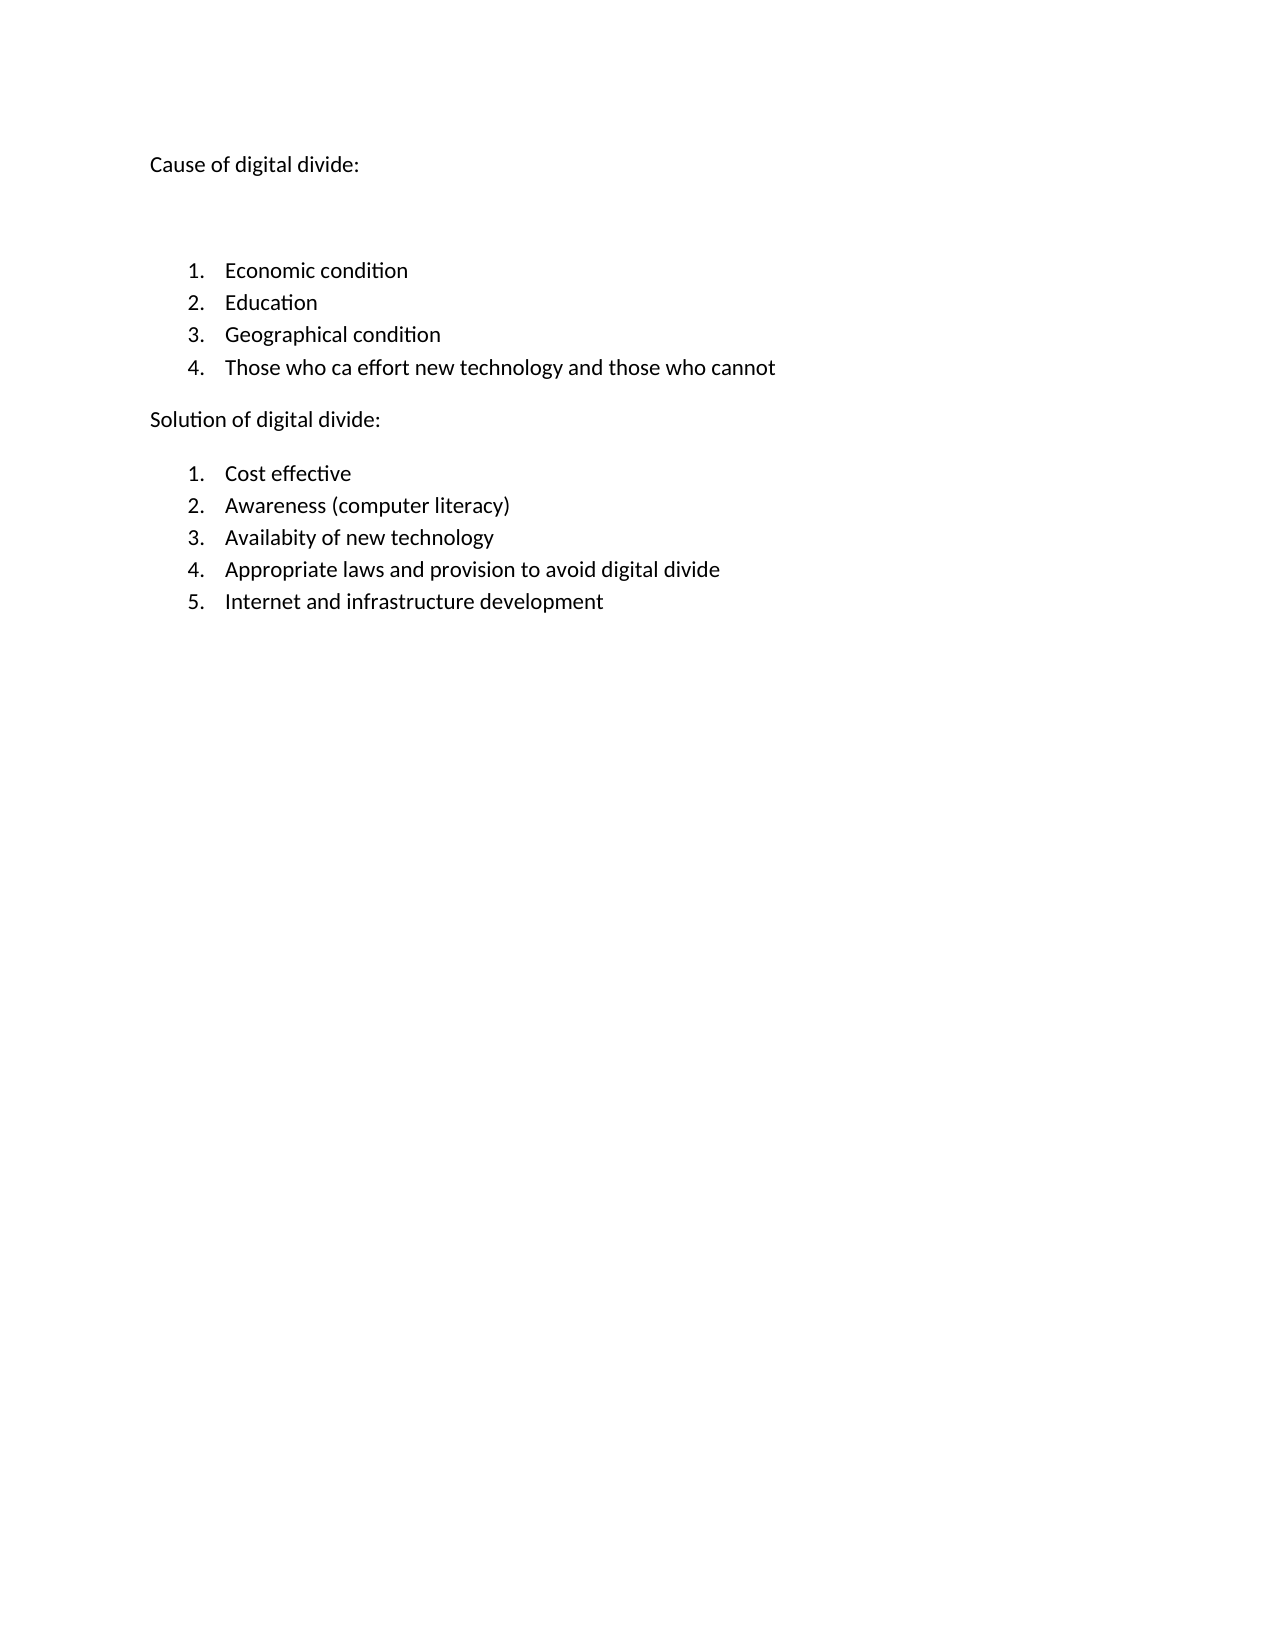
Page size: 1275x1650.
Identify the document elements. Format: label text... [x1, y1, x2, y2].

text Solution of digital divide: [150, 406, 1125, 434]
list Availabity of new technology [187, 523, 1125, 551]
list Internet and infrastructure development [187, 587, 1125, 615]
list Awareness (computer literacy) [187, 491, 1125, 519]
list Those who ca effort new technology and those who cannot [187, 353, 1125, 381]
list Cost effective [187, 459, 1125, 487]
list Education [187, 288, 1125, 316]
text Cause of digital divide: [150, 150, 1125, 178]
list Appropriate laws and provision to avoid digital divide [187, 555, 1125, 583]
list Economic condition [187, 256, 1125, 284]
list Geographical condition [187, 320, 1125, 348]
